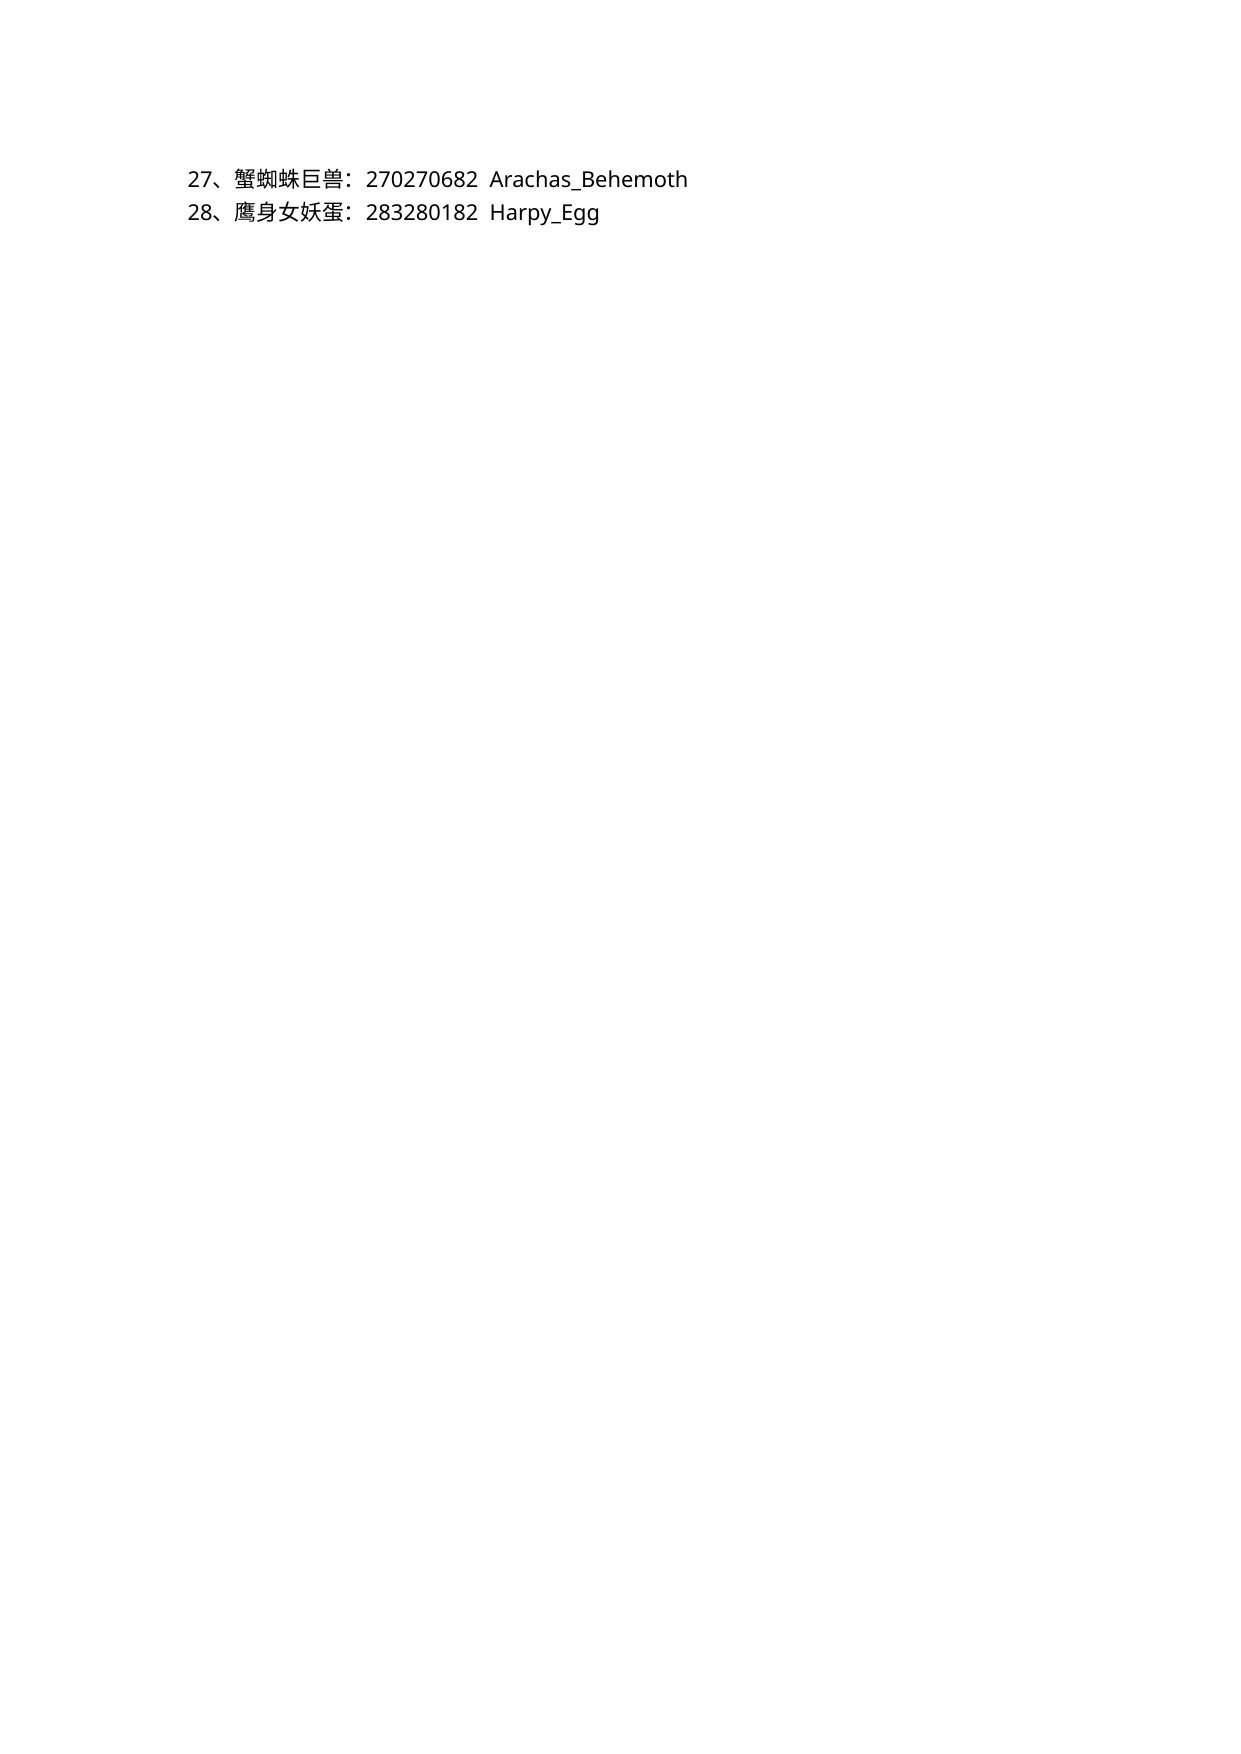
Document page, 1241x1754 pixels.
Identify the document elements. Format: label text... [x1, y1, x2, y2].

text 27、蟹蜘蛛巨兽：270270682 Arachas_Behemoth [187, 162, 1053, 194]
text 28、鹰身女妖蛋：283280182 Harpy_Egg [187, 194, 1053, 227]
